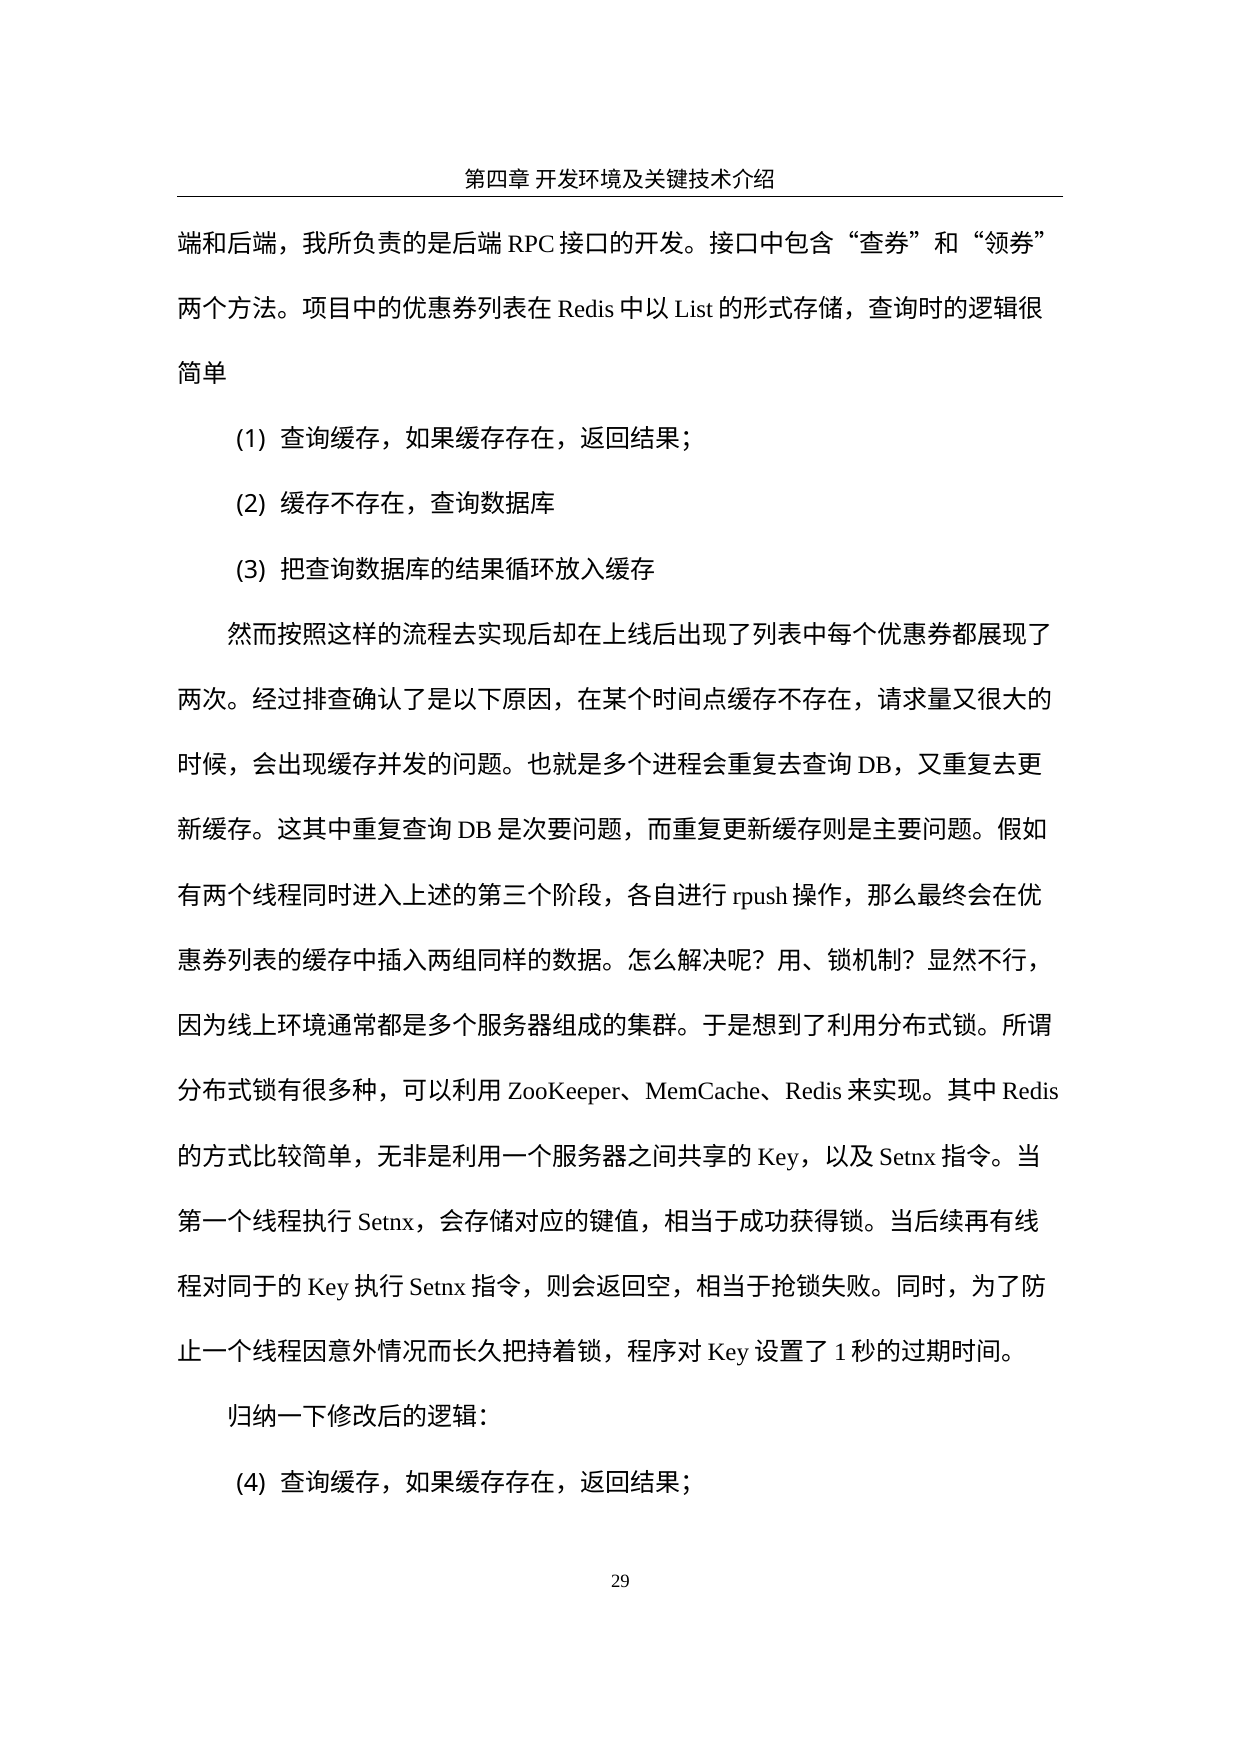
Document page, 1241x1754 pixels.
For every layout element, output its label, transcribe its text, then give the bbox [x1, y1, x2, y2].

list 缓存不存在，查询数据库 [236, 469, 1063, 534]
list 查询缓存，如果缓存存在，返回结果； [236, 1447, 1063, 1513]
list 把查询数据库的结果循环放入缓存 [236, 534, 1063, 600]
text 然而按照这样的流程去实现后却在上线后出现了列表中每个优惠券都展现了两次。经过排查确认了是以下原因，在某个时间点缓存不存在，请求量又很大的时候，会出现缓存并发的问题。也就是多个进程会重复去查询DB，又重复去更新缓存。这其中重复查询DB是次要问题，而重复更新缓存则是主要问题。假如有两个线程同时进入上述的第三个阶段，各自进行rpush操作，那么最终会在优惠券列表的缓存中插入两组同样的数据。怎么解决呢？用、锁机制？显然不行，因为线上环境通常都是多个服务器组成的集群。于是想到了利用分布式锁。所谓分布式锁有很多种，可以利用ZooKeeper、MemCache、Redis来实现。其中Redis的方式比较简单，无非是利用一个服务器之间共享的Key，以及Setnx指令。当第一个线程执行Setnx，会存储对应的键值，相当于成功获得锁。当后续再有线程对同于的Key执行Setnx指令，则会返回空，相当于抢锁失败。同时，为了防止一个线程因意外情况而长久把持着锁，程序对Key设置了1秒的过期时间。 [177, 600, 1063, 1382]
list 查询缓存，如果缓存存在，返回结果； [236, 404, 1063, 469]
text 归纳一下修改后的逻辑： [177, 1382, 1063, 1447]
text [177, 208, 1063, 404]
